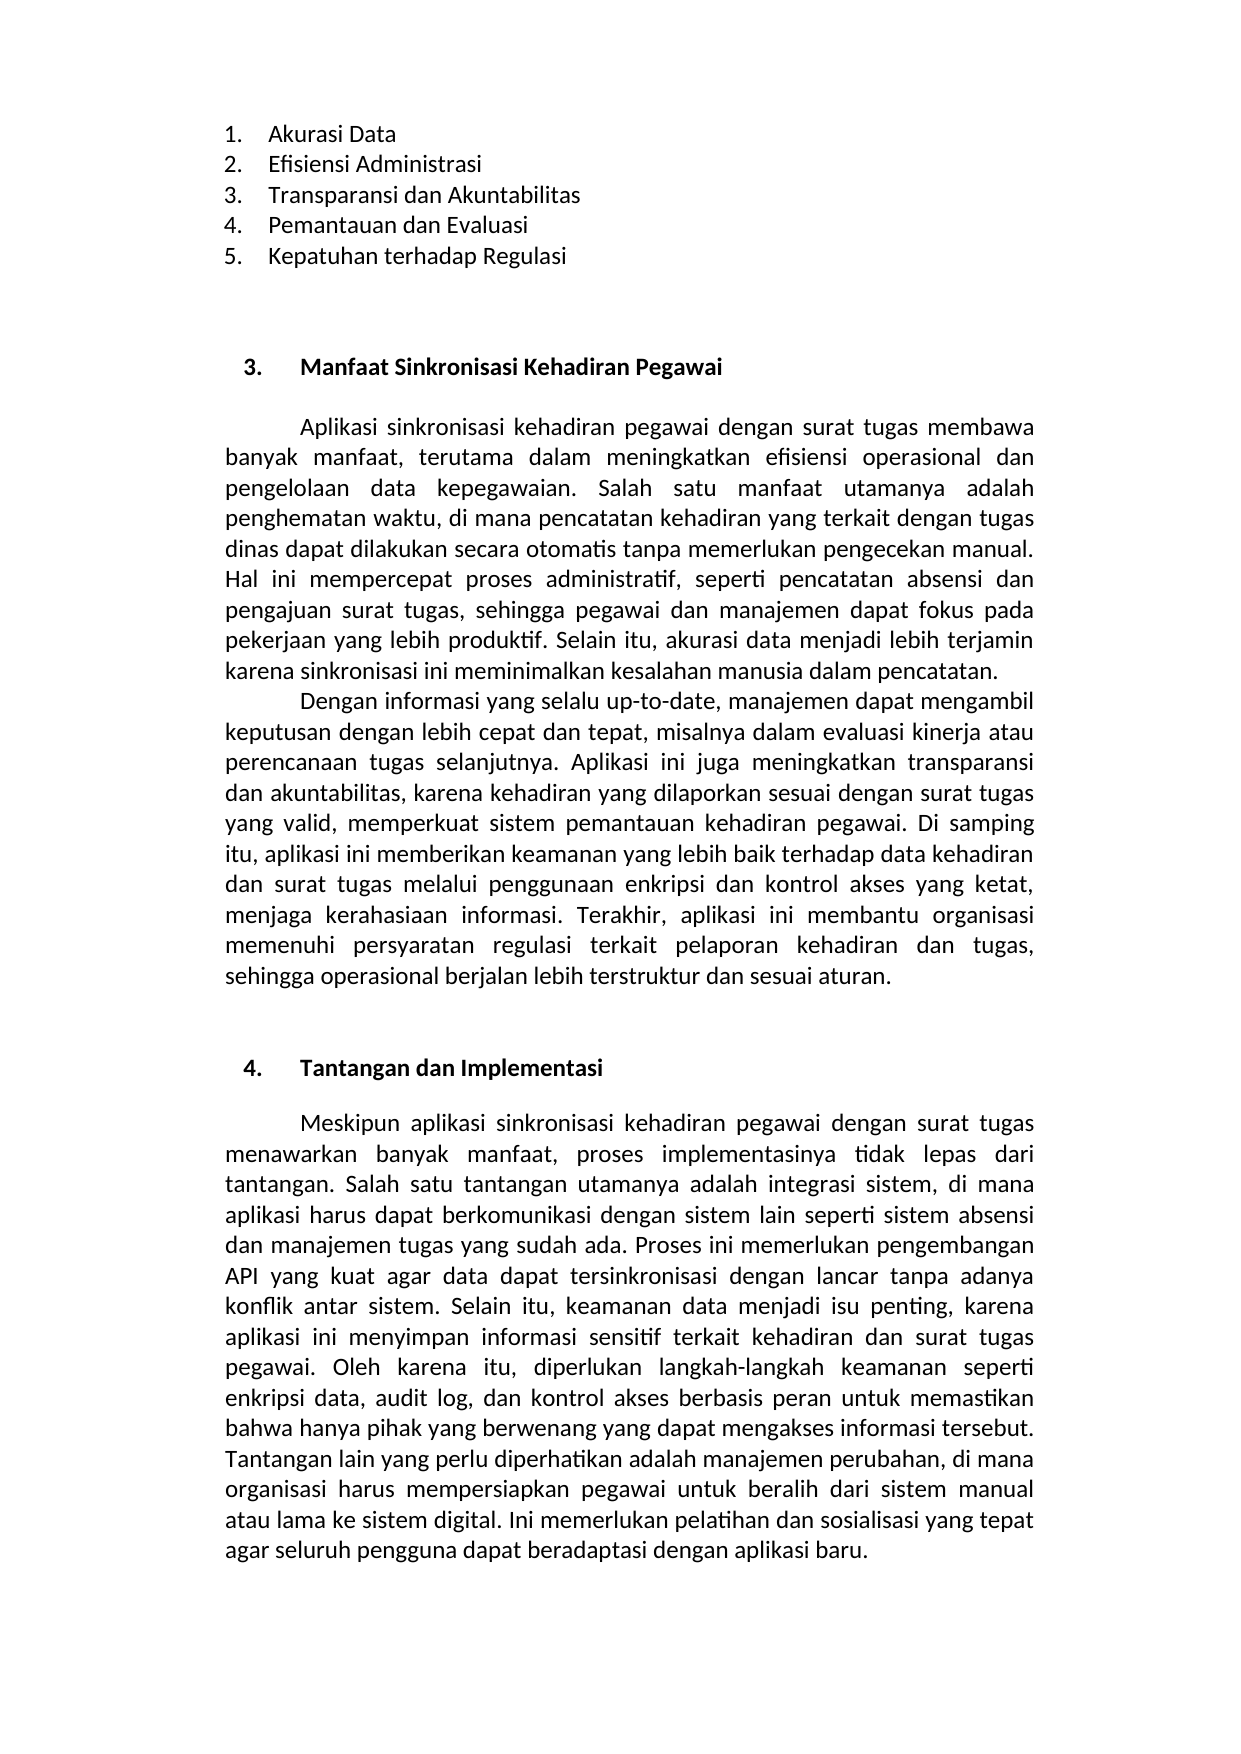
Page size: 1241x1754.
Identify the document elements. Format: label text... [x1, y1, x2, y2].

text Aplikasi sinkronisasi kehadiran pegawai dengan surat tugas membawa banyak manfaat, terutama dalam meningkatkan efisiensi operasional dan pengelolaan data kepegawaian. Salah satu manfaat utamanya adalah penghematan waktu, di mana pencatatan kehadiran yang terkait dengan tugas dinas dapat dilakukan secara otomatis tanpa memerlukan pengecekan manual. Hal ini mempercepat proses administratif, seperti pencatatan absensi dan pengajuan surat tugas, sehingga pegawai dan manajemen dapat fokus pada pekerjaan yang lebih produktif. Selain itu, akurasi data menjadi lebih terjamin karena sinkronisasi ini meminimalkan kesalahan manusia dalam pencatatan. [225, 411, 1035, 686]
list Efisiensi Administrasi [224, 148, 1035, 179]
list Manfaat Sinkronisasi Kehadiran Pegawai [262, 351, 976, 382]
list Pemantauan dan Evaluasi [224, 209, 1035, 240]
text Meskipun aplikasi sinkronisasi kehadiran pegawai dengan surat tugas menawarkan banyak manfaat, proses implementasinya tidak lepas dari tantangan. Salah satu tantangan utamanya adalah integrasi sistem, di mana aplikasi harus dapat berkomunikasi dengan sistem lain seperti sistem absensi dan manajemen tugas yang sudah ada. Proses ini memerlukan pengembangan API yang kuat agar data dapat tersinkronisasi dengan lancar tanpa adanya konflik antar sistem. Selain itu, keamanan data menjadi isu penting, karena aplikasi ini menyimpan informasi sensitif terkait kehadiran dan surat tugas pegawai. Oleh karena itu, diperlukan langkah-langkah keamanan seperti enkripsi data, audit log, dan kontrol akses berbasis peran untuk memastikan bahwa hanya pihak yang berwenang yang dapat mengakses informasi tersebut. Tantangan lain yang perlu diperhatikan adalah manajemen perubahan, di mana organisasi harus mempersiapkan pegawai untuk beralih dari sistem manual atau lama ke sistem digital. Ini memerlukan pelatihan dan sosialisasi yang tepat agar seluruh pengguna dapat beradaptasi dengan aplikasi baru. [225, 1107, 1035, 1565]
list Kepatuhan terhadap Regulasi [224, 240, 1035, 271]
list Akurasi Data [224, 118, 1035, 148]
list Transparansi dan Akuntabilitas [224, 179, 1035, 209]
text Dengan informasi yang selalu up-to-date, manajemen dapat mengambil keputusan dengan lebih cepat dan tepat, misalnya dalam evaluasi kinerja atau perencanaan tugas selanjutnya. Aplikasi ini juga meningkatkan transparansi dan akuntabilitas, karena kehadiran yang dilaporkan sesuai dengan surat tugas yang valid, memperkuat sistem pemantauan kehadiran pegawai. Di samping itu, aplikasi ini memberikan keamanan yang lebih baik terhadap data kehadiran dan surat tugas melalui penggunaan enkripsi dan kontrol akses yang ketat, menjaga kerahasiaan informasi. Terakhir, aplikasi ini membantu organisasi memenuhi persyaratan regulasi terkait pelaporan kehadiran dan tugas, sehingga operasional berjalan lebih terstruktur dan sesuai aturan. [225, 686, 1035, 991]
list Tantangan dan Implementasi [262, 1052, 976, 1082]
